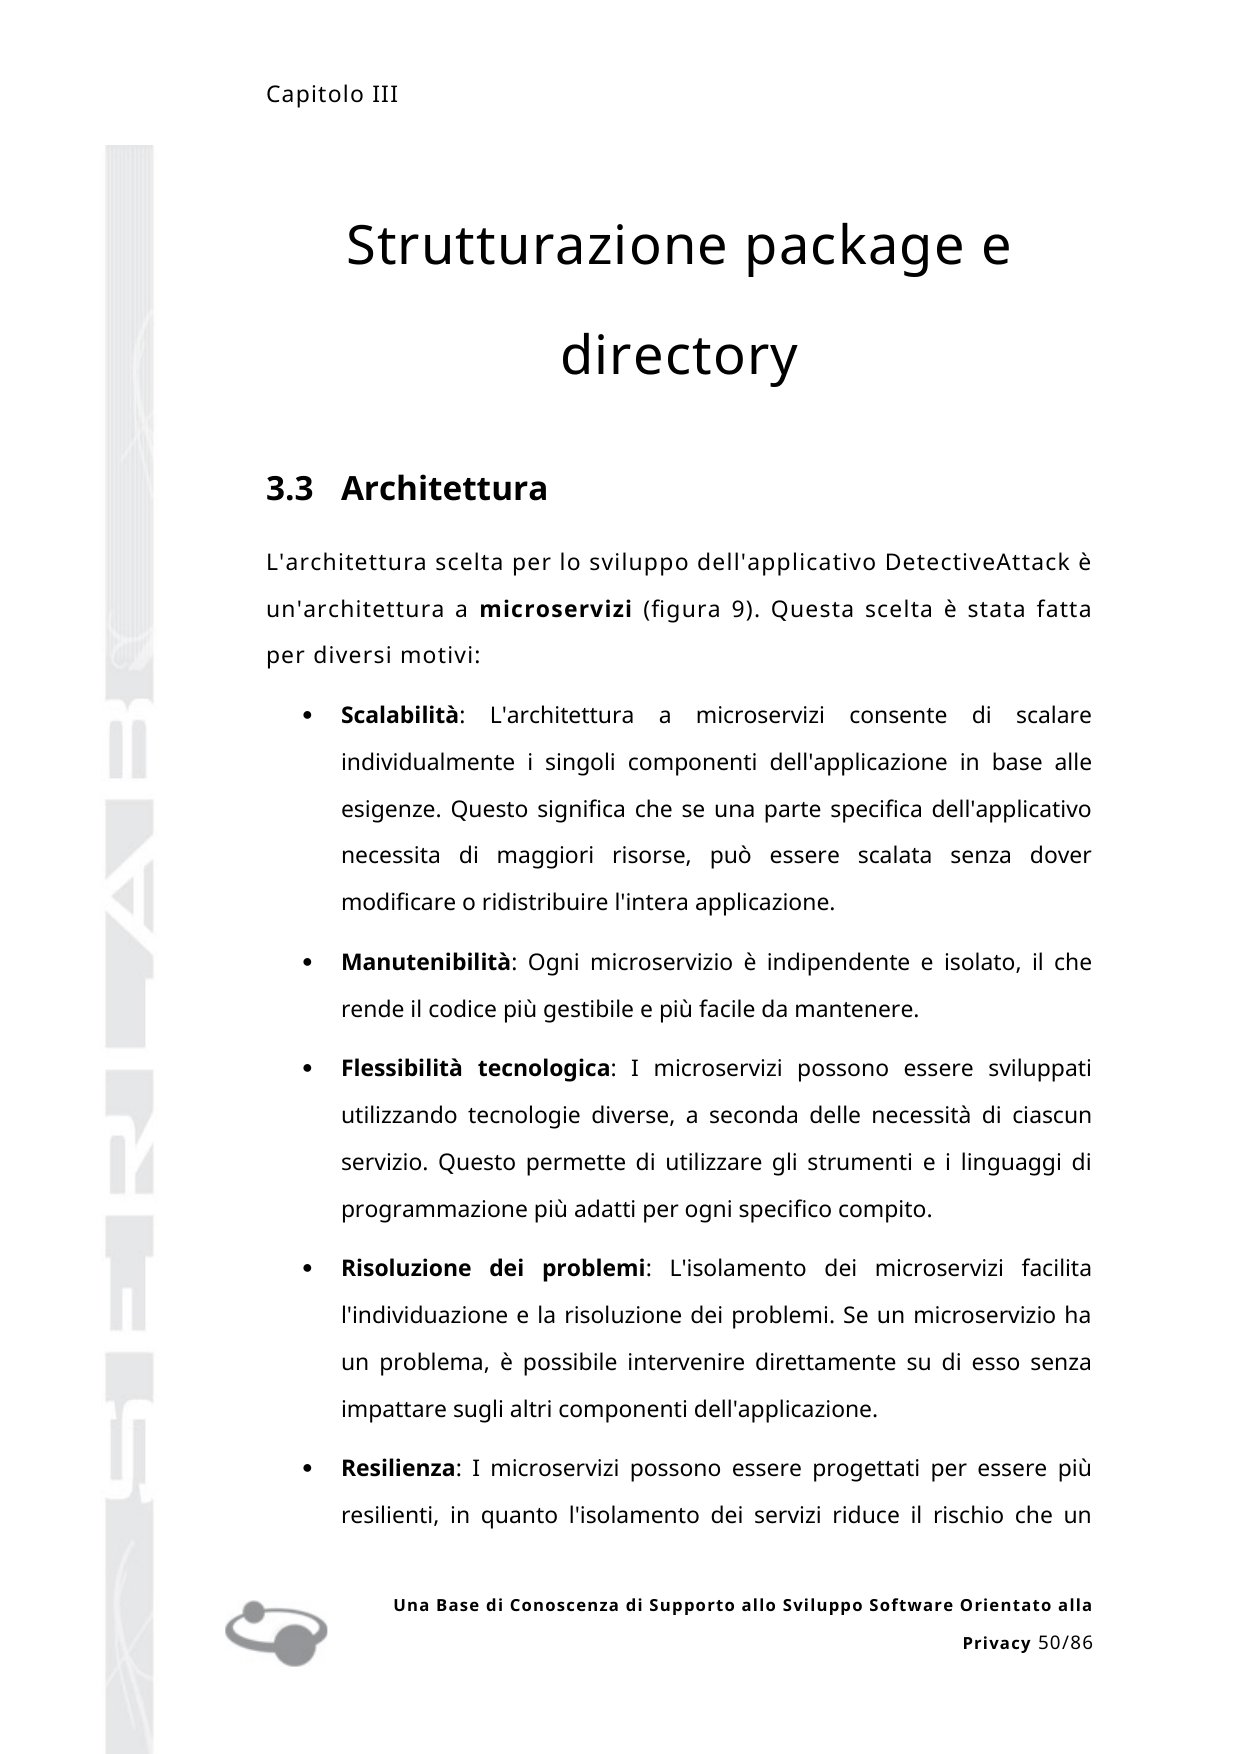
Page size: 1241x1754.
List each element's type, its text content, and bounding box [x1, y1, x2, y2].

list Flessibilità tecnologica: I microservizi possono essere sviluppati utilizzando tecnologie diverse, a seconda delle necessità di ciascun servizio. Questo permette di utilizzare gli strumenti e i linguaggi di programmazione più adatti per ogni specifico compito. [303, 1052, 1093, 1224]
picture [91, 145, 162, 1754]
text L'architettura scelta per lo sviluppo dell'applicativo DetectiveAttack è un'architettura a microservizi (figura 9). Questa scelta è stata fatta per diversi motivi: [266, 546, 1093, 671]
picture [213, 1599, 328, 1670]
subtitle Architettura [266, 465, 1093, 510]
list Risoluzione dei problemi: L'isolamento dei microservizi facilita l'individuazione e la risoluzione dei problemi. Se un microservizio ha un problema, è possibile intervenire direttamente su di esso senza impattare sugli altri componenti dell'applicazione. [303, 1252, 1093, 1424]
subtitle Strutturazione package e directory [266, 206, 1093, 391]
list Scalabilità: L'architettura a microservizi consente di scalare individualmente i singoli componenti dell'applicazione in base alle esigenze. Questo significa che se una parte specifica dell'applicativo necessita di maggiori risorse, può essere scalata senza dover modificare o ridistribuire l'intera applicazione. [303, 699, 1093, 917]
list Manutenibilità: Ogni microservizio è indipendente e isolato, il che rende il codice più gestibile e più facile da mantenere. [303, 946, 1093, 1024]
